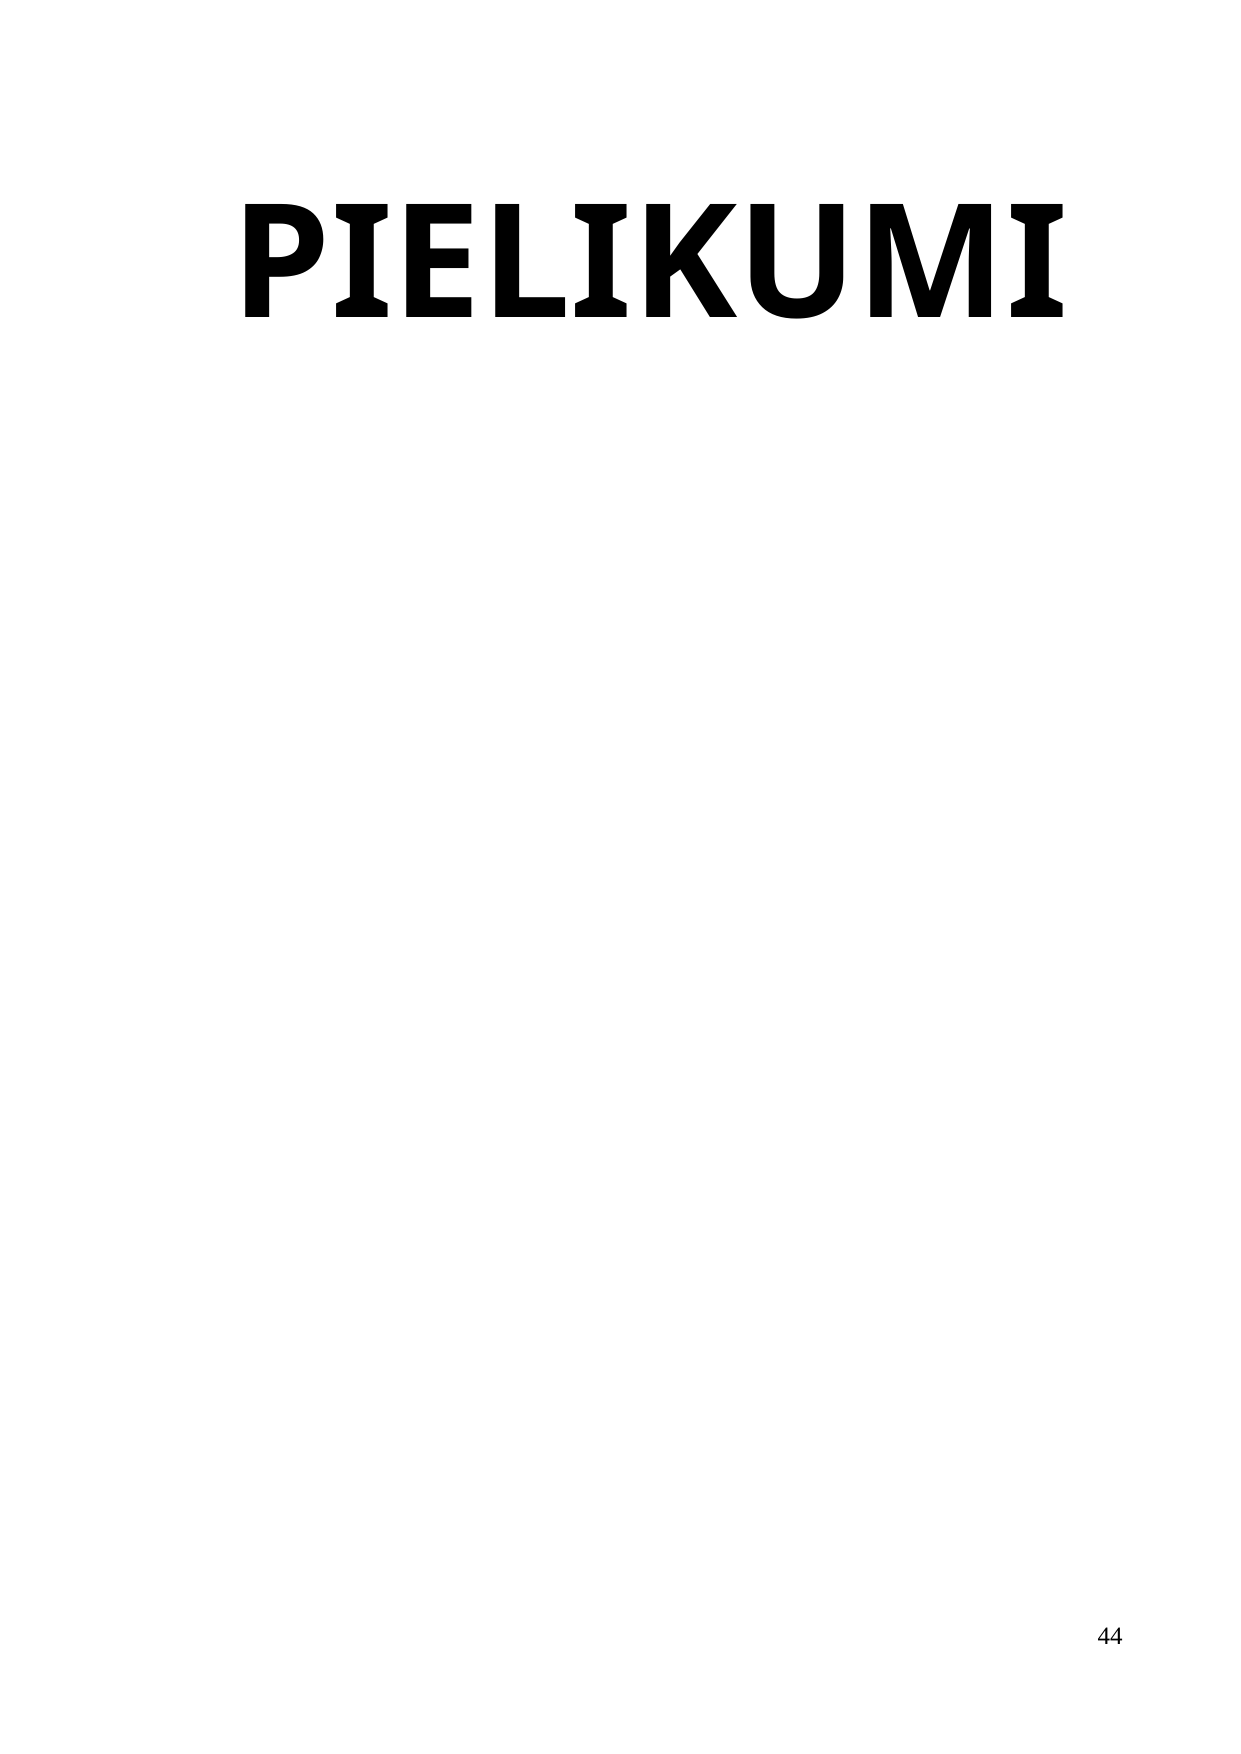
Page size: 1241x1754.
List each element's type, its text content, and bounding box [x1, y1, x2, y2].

text PIELIKUMI [177, 148, 1122, 363]
